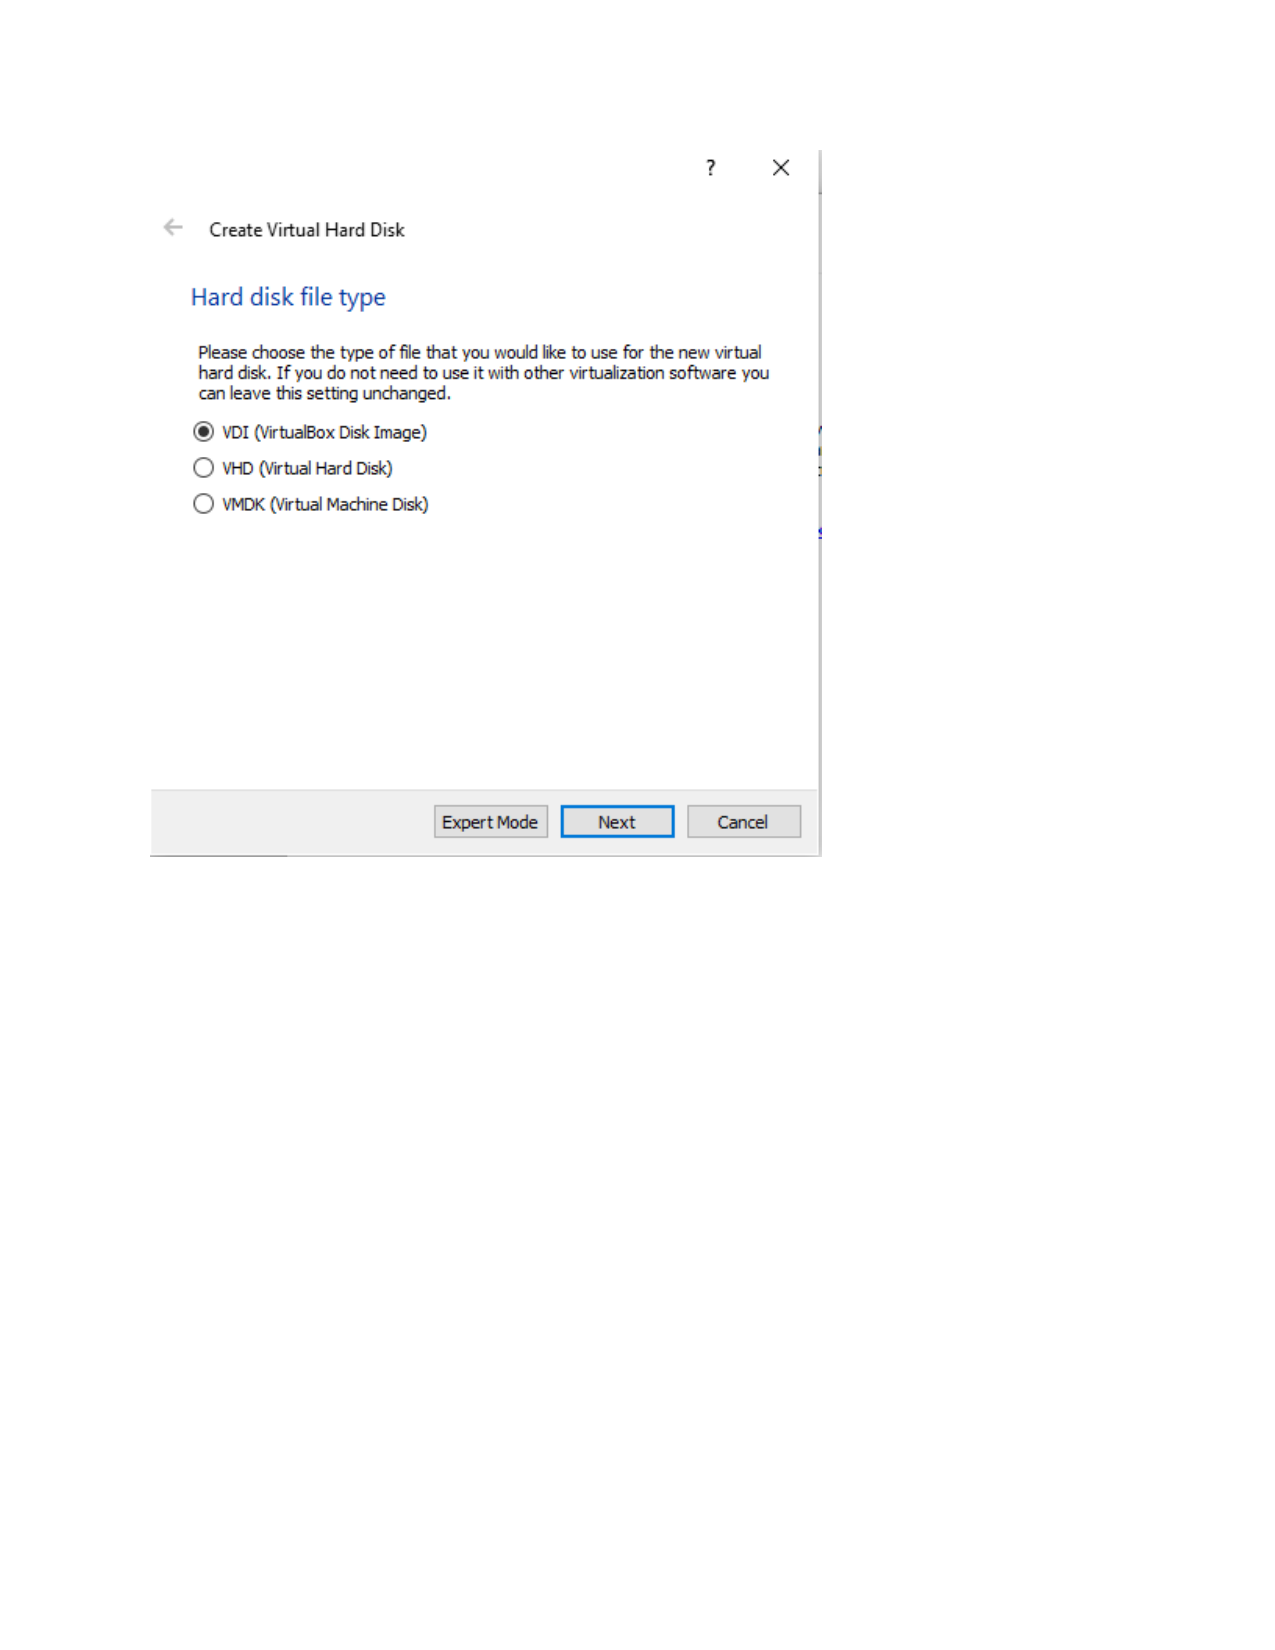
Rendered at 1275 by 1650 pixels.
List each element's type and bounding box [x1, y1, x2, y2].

picture [150, 150, 822, 857]
